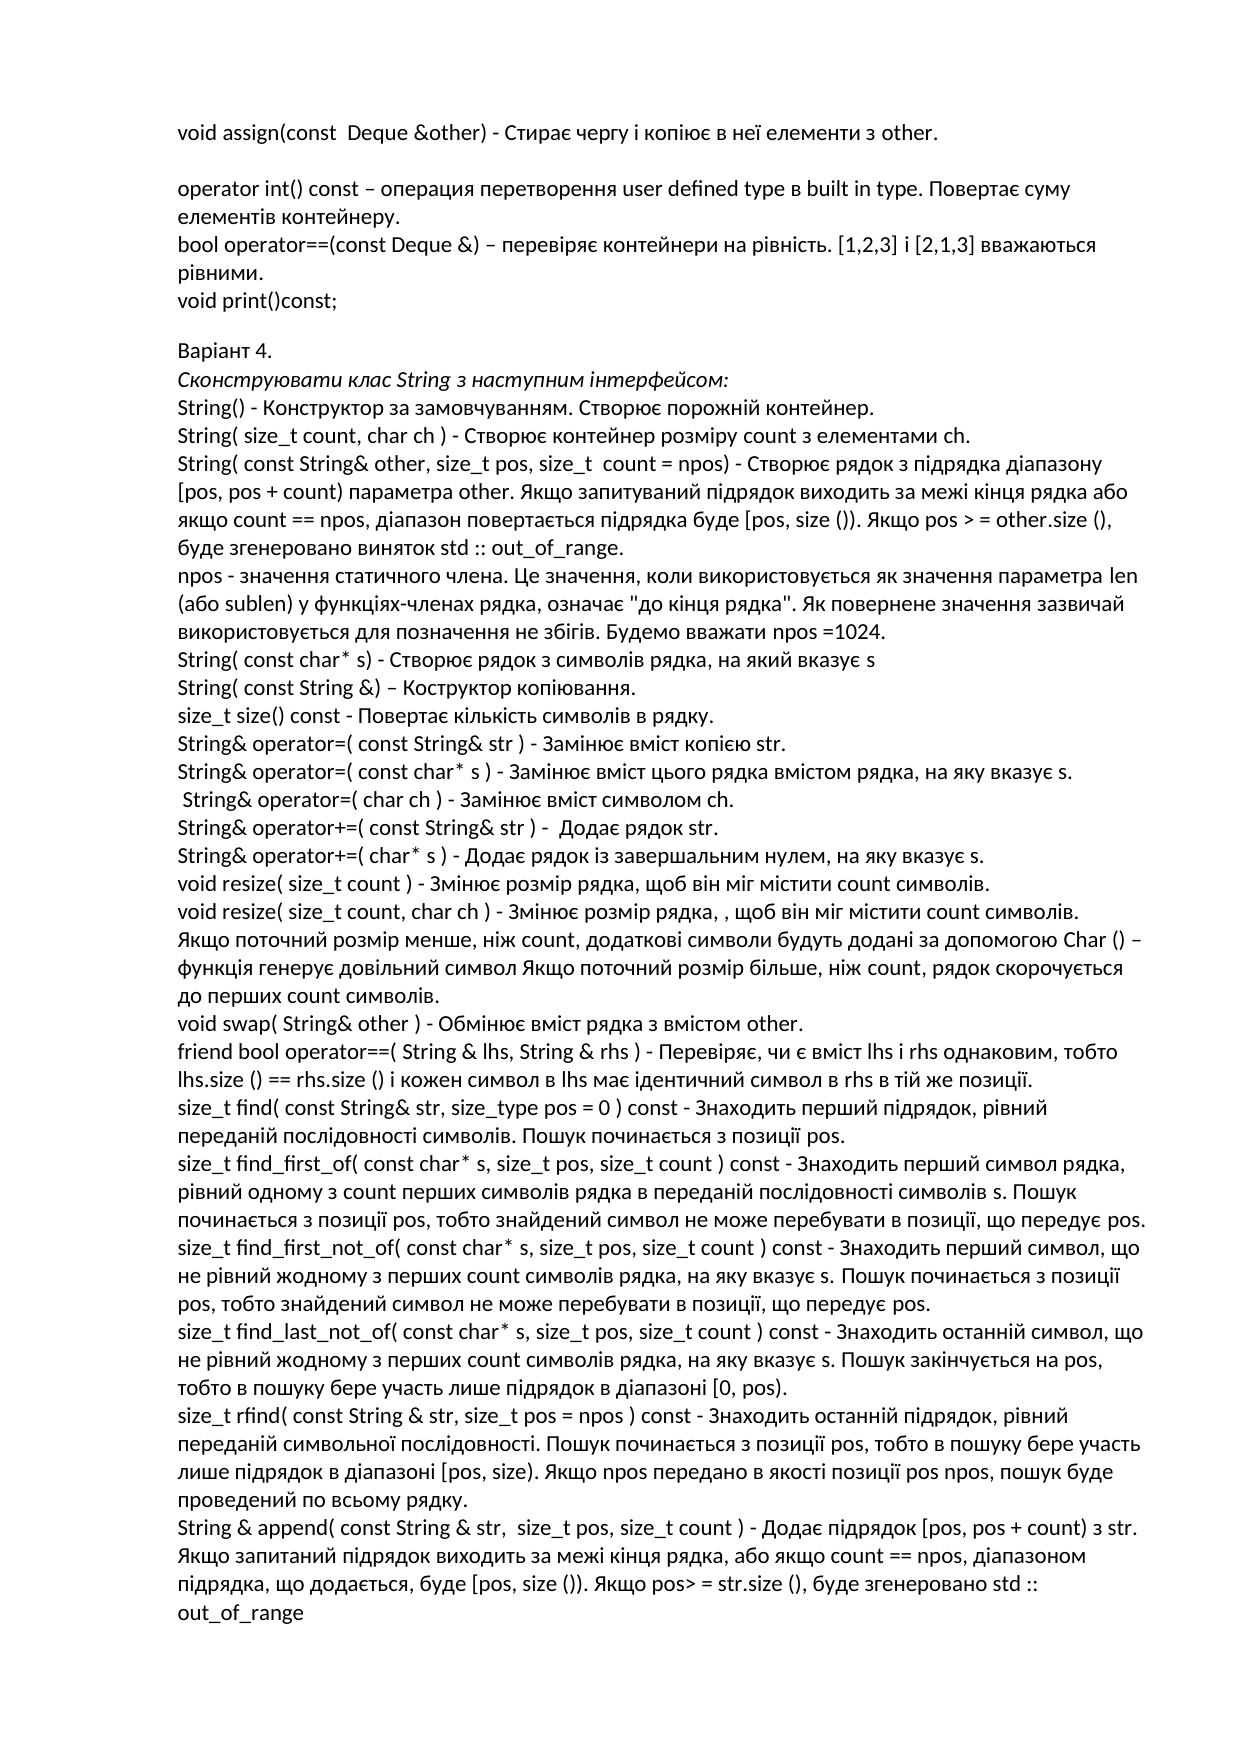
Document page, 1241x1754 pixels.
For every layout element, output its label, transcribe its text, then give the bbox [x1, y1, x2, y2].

text void assign(const Deque &other) - Стирає чергу і копіює в неї елементи з other. [177, 118, 1152, 146]
text String& operator+=( const String& str ) - Додає рядок str. [177, 813, 1152, 841]
text size_t find_first_of( const сhar* s, size_t pos, size_t count ) const - Знаходить перший символ рядка, рівний одному з count перших символів рядка в переданій послідовності символів s. Пошук починається з позиції pos, тобто знайдений символ не може перебувати в позиції, що передує pos. [177, 1149, 1152, 1233]
text String( size_t count, char ch ) - Створює контейнер розміру count з елементами ch. [177, 421, 1152, 449]
text void resize( size_t count ) - Змінює розмір рядка, щоб він міг містити count символів. [177, 869, 1152, 897]
text String & append( const String & str, size_t pos, size_t count ) - Додає підрядок [pos, pos + count) з str. Якщо запитаний підрядок виходить за межі кінця рядка, або якщо count == npos, діапазоном підрядка, що додається, буде [pos, size ()). Якщо pos> = str.size (), буде згенеровано std :: out_of_range [177, 1513, 1152, 1626]
text friend bool operator==( String & lhs, String & rhs ) - Перевіряє, чи є вміст lhs і rhs однаковим, тобто [177, 1037, 1152, 1065]
text String( const String& other, size_t pos, size_t count = npos) - Створює рядок з підрядка діапазону [pos, pos + count) параметра other. Якщо запитуваний підрядок виходить за межі кінця рядка або якщо count == npos, діапазон повертається підрядка буде [pos, size ()). Якщо pos > = other.size (), буде згенеровано виняток std :: out_of_range. [177, 449, 1152, 561]
text operator int() const – операция перетворення user defined type в built in type. Повертає суму елементів контейнеру. [177, 174, 1152, 230]
text String& operator=( const String& str ) - Замінює вміст копією str. [177, 729, 1152, 757]
text String( const char* s) - Створює рядок з символів рядка, на який вказує s [177, 645, 1152, 673]
text Сконструювати клас String з наступним інтерфейсом: [177, 365, 1152, 393]
text String& operator=( char ch ) - Замінює вміст символом ch. [177, 785, 1152, 813]
text String& operator=( const char* s ) - Замінює вміст цього рядка вмістом рядка, на яку вказує s. [177, 757, 1152, 785]
text String() - Конструктор за замовчуванням. Створює порожній контейнер. [177, 393, 1152, 421]
text size_t find_last_not_of( const char* s, size_t pos, size_t count ) const - Знаходить останній символ, що не рівний жодному з перших count символів рядка, на яку вказує s. Пошук закінчується на pos, тобто в пошуку бере участь лише підрядок в діапазоні [0, pos). [177, 1317, 1152, 1401]
text size_t size() const - Повертає кількість символів в рядку. [177, 701, 1152, 729]
text Варіант 4. [177, 337, 1152, 365]
text Якщо поточний розмір менше, ніж count, додаткові символи будуть додані за допомогою Char () – функція генерує довільний символ Якщо поточний розмір більше, ніж count, рядок скорочується до перших count символів. [177, 925, 1152, 1009]
text bool operator==(const Deque &) – перевіряє контейнери на рівність. [1,2,3] і [2,1,3] вважаються рівними. [177, 230, 1152, 286]
text size_t rfind( const String & str, size_t pos = npos ) const - Знаходить останній підрядок, рівний переданій символьної послідовності. Пошук починається з позиції pos, тобто в пошуку бере участь лише підрядок в діапазоні [pos, size). Якщо npos передано в якості позиції pos npos, пошук буде проведений по всьому рядку. [177, 1401, 1152, 1513]
text void resize( size_t count, char ch ) - Змінює розмір рядка, , щоб він міг містити count символів. [177, 897, 1152, 925]
text void print()const; [177, 286, 1152, 314]
text size_t find_first_not_of( const char* s, size_t pos, size_t count ) const - Знаходить перший символ, що не рівний жодному з перших count символів рядка, на яку вказує s. Пошук починається з позиції pos, тобто знайдений символ не може перебувати в позиції, що передує pos. [177, 1233, 1152, 1317]
text npos - значення статичного члена. Це значення, коли використовується як значення параметра len (або sublen) у функціях-членах рядка, означає "до кінця рядка". Як повернене значення зазвичай використовується для позначення не збігів. Будемо вважати npos =1024. [177, 561, 1152, 645]
text size_t find( const String& str, size_type pos = 0 ) const - Знаходить перший підрядок, рівний переданій послідовності символів. Пошук починається з позиції pos. [177, 1093, 1152, 1149]
text lhs.size () == rhs.size () і кожен символ в lhs має ідентичний символ в rhs в тій же позиції. [177, 1065, 1152, 1093]
text String& operator+=( char* s ) - Додає рядок із завершальним нулем, на яку вказує s. [177, 841, 1152, 869]
text void swap( String& other ) - Обмінює вміст рядка з вмістом other. [177, 1009, 1152, 1037]
text String( const String &) – Коструктор копіювання. [177, 673, 1152, 701]
